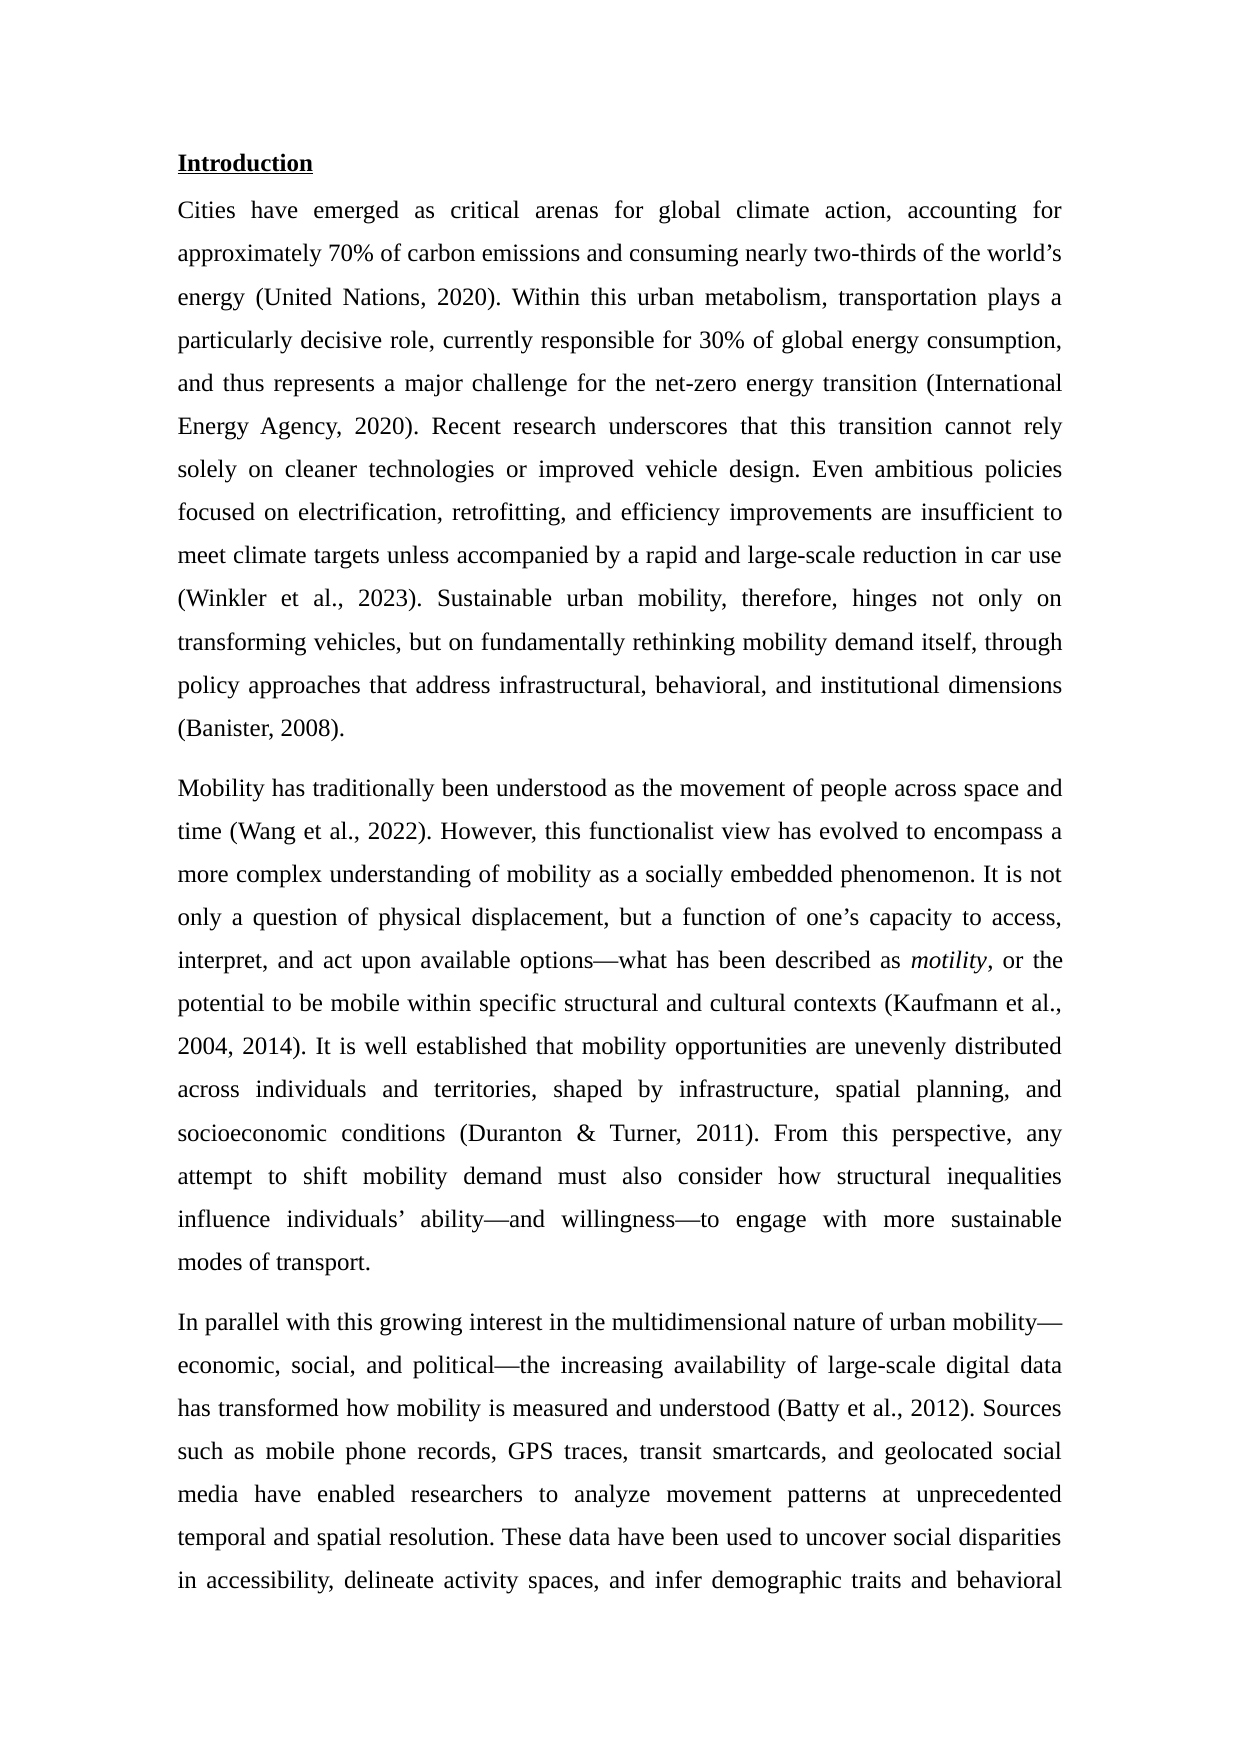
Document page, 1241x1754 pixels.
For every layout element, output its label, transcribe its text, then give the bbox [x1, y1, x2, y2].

text Mobility has traditionally been understood as the movement of people across space and time (Wang et al., 2022). However, this functionalist view has evolved to encompass a more complex understanding of mobility as a socially embedded phenomenon. It is not only a question of physical displacement, but a function of one’s capacity to access, interpret, and act upon available options—what has been described as motility, or the potential to be mobile within specific structural and cultural contexts (Kaufmann et al., 2004, 2014). It is well established that mobility opportunities are unevenly distributed across individuals and territories, shaped by infrastructure, spatial planning, and socioeconomic conditions (Duranton & Turner, 2011). From this perspective, any attempt to shift mobility demand must also consider how structural inequalities influence individuals’ ability—and willingness—to engage with more sustainable modes of transport. [177, 773, 1063, 1276]
text Cities have emerged as critical arenas for global climate action, accounting for approximately 70% of carbon emissions and consuming nearly two-thirds of the world’s energy (United Nations, 2020). Within this urban metabolism, transportation plays a particularly decisive role, currently responsible for 30% of global energy consumption, and thus represents a major challenge for the net-zero energy transition (International Energy Agency, 2020). Recent research underscores that this transition cannot rely solely on cleaner technologies or improved vehicle design. Even ambitious policies focused on electrification, retrofitting, and efficiency improvements are insufficient to meet climate targets unless accompanied by a rapid and large-scale reduction in car use (Winkler et al., 2023). Sustainable urban mobility, therefore, hinges not only on transforming vehicles, but on fundamentally rethinking mobility demand itself, through policy approaches that address infrastructural, behavioral, and institutional dimensions (Banister, 2008). [177, 195, 1063, 742]
text Introduction [177, 148, 1063, 176]
